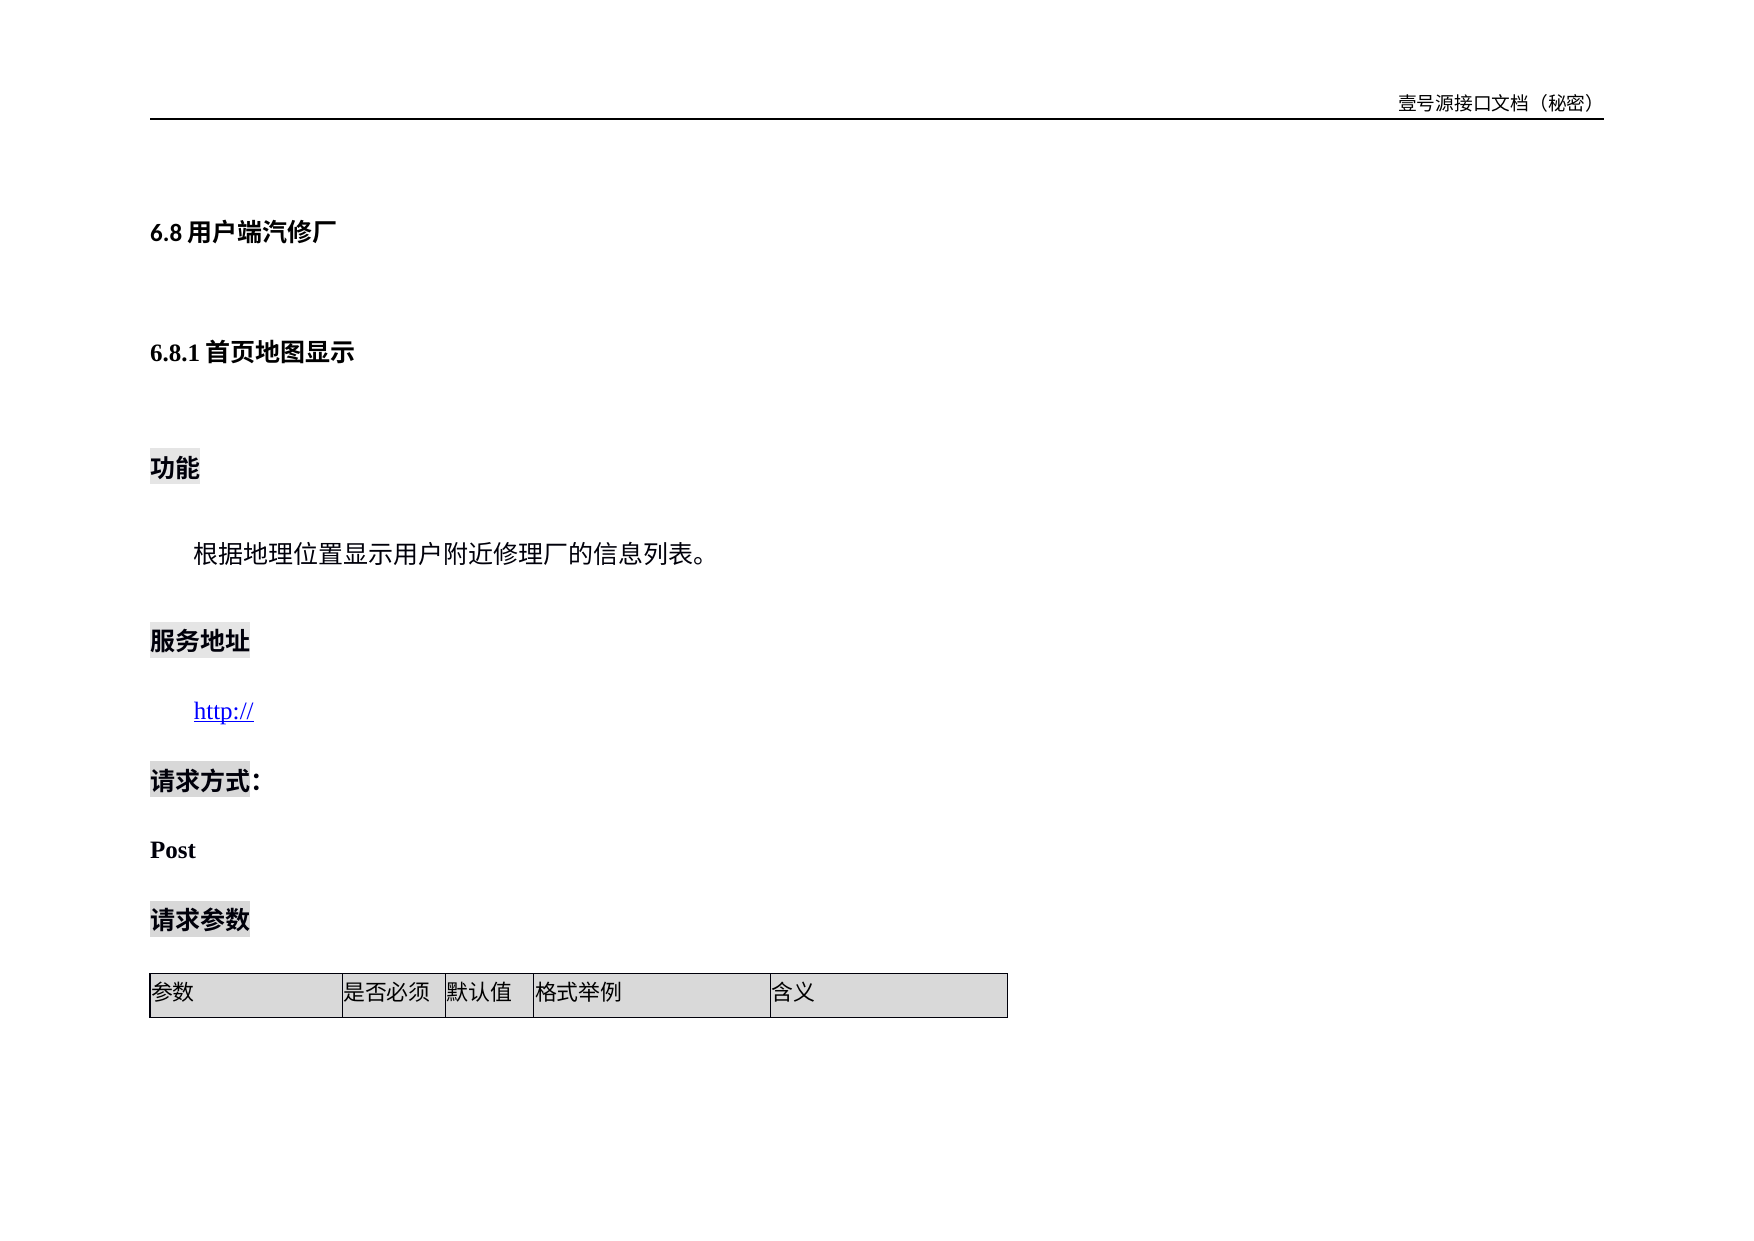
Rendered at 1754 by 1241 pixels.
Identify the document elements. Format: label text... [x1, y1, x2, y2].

table_header 含义 [771, 974, 1007, 1017]
table_header 是否必须 [343, 974, 445, 1017]
subtitle 6.8用户端汽修厂 [150, 198, 1604, 263]
table_header 格式举例 [534, 974, 770, 1017]
subtitle 6.8.1首页地图显示 [150, 318, 1604, 383]
text Post [150, 833, 1604, 866]
text http:// [150, 694, 1604, 726]
text 服务地址 [150, 607, 1604, 672]
table_header 参数 [151, 974, 342, 1017]
text 功能 [150, 434, 1604, 499]
text 根据地理位置显示用户附近修理厂的信息列表。 [150, 520, 1604, 585]
text 请求参数 [150, 886, 1604, 951]
text 请求方式： [150, 747, 1604, 812]
table_header 默认值 [446, 974, 533, 1017]
